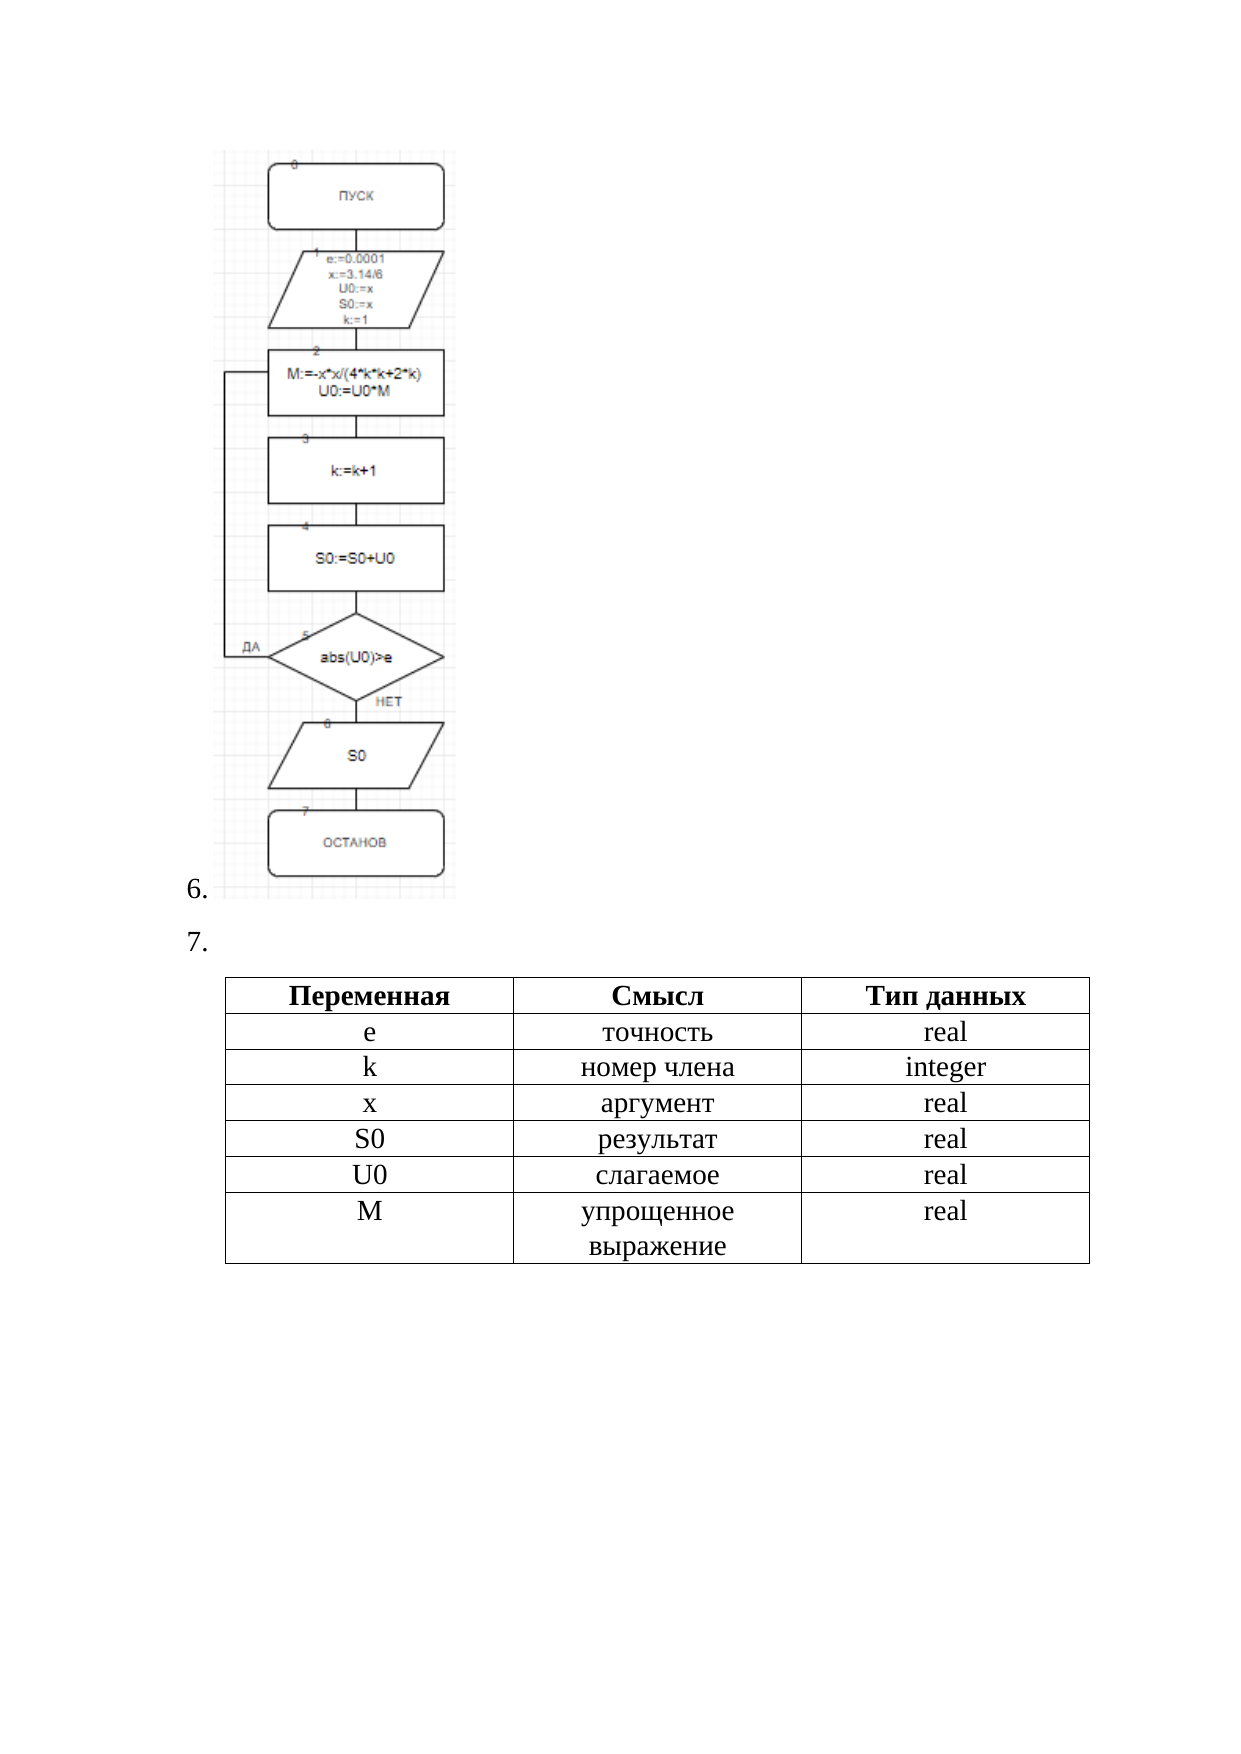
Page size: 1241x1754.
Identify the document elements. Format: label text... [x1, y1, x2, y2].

table_cell результат [514, 1121, 801, 1156]
table_cell U0 [226, 1157, 513, 1192]
text 7. [150, 924, 1090, 957]
table_cell слагаемое [514, 1157, 801, 1192]
table_cell real [802, 1157, 1089, 1192]
table_cell упрощенное выражение [514, 1193, 801, 1263]
table_cell real [802, 1085, 1089, 1120]
table_cell точность [514, 1014, 801, 1048]
table_cell real [802, 1014, 1089, 1048]
table_header Смысл [514, 978, 801, 1013]
table_cell e [226, 1014, 513, 1048]
table_cell real [802, 1121, 1089, 1156]
table_header Переменная [226, 978, 513, 1013]
picture [213, 150, 456, 899]
table_cell x [226, 1085, 513, 1120]
table_cell аргумент [514, 1085, 801, 1120]
table_header Тип данных [802, 978, 1089, 1013]
table_cell integer [802, 1050, 1089, 1084]
table_cell номер члена [514, 1050, 801, 1084]
table_cell real [802, 1193, 1089, 1263]
table_cell M [226, 1193, 513, 1263]
table_cell S0 [226, 1121, 513, 1156]
table_cell k [226, 1050, 513, 1084]
